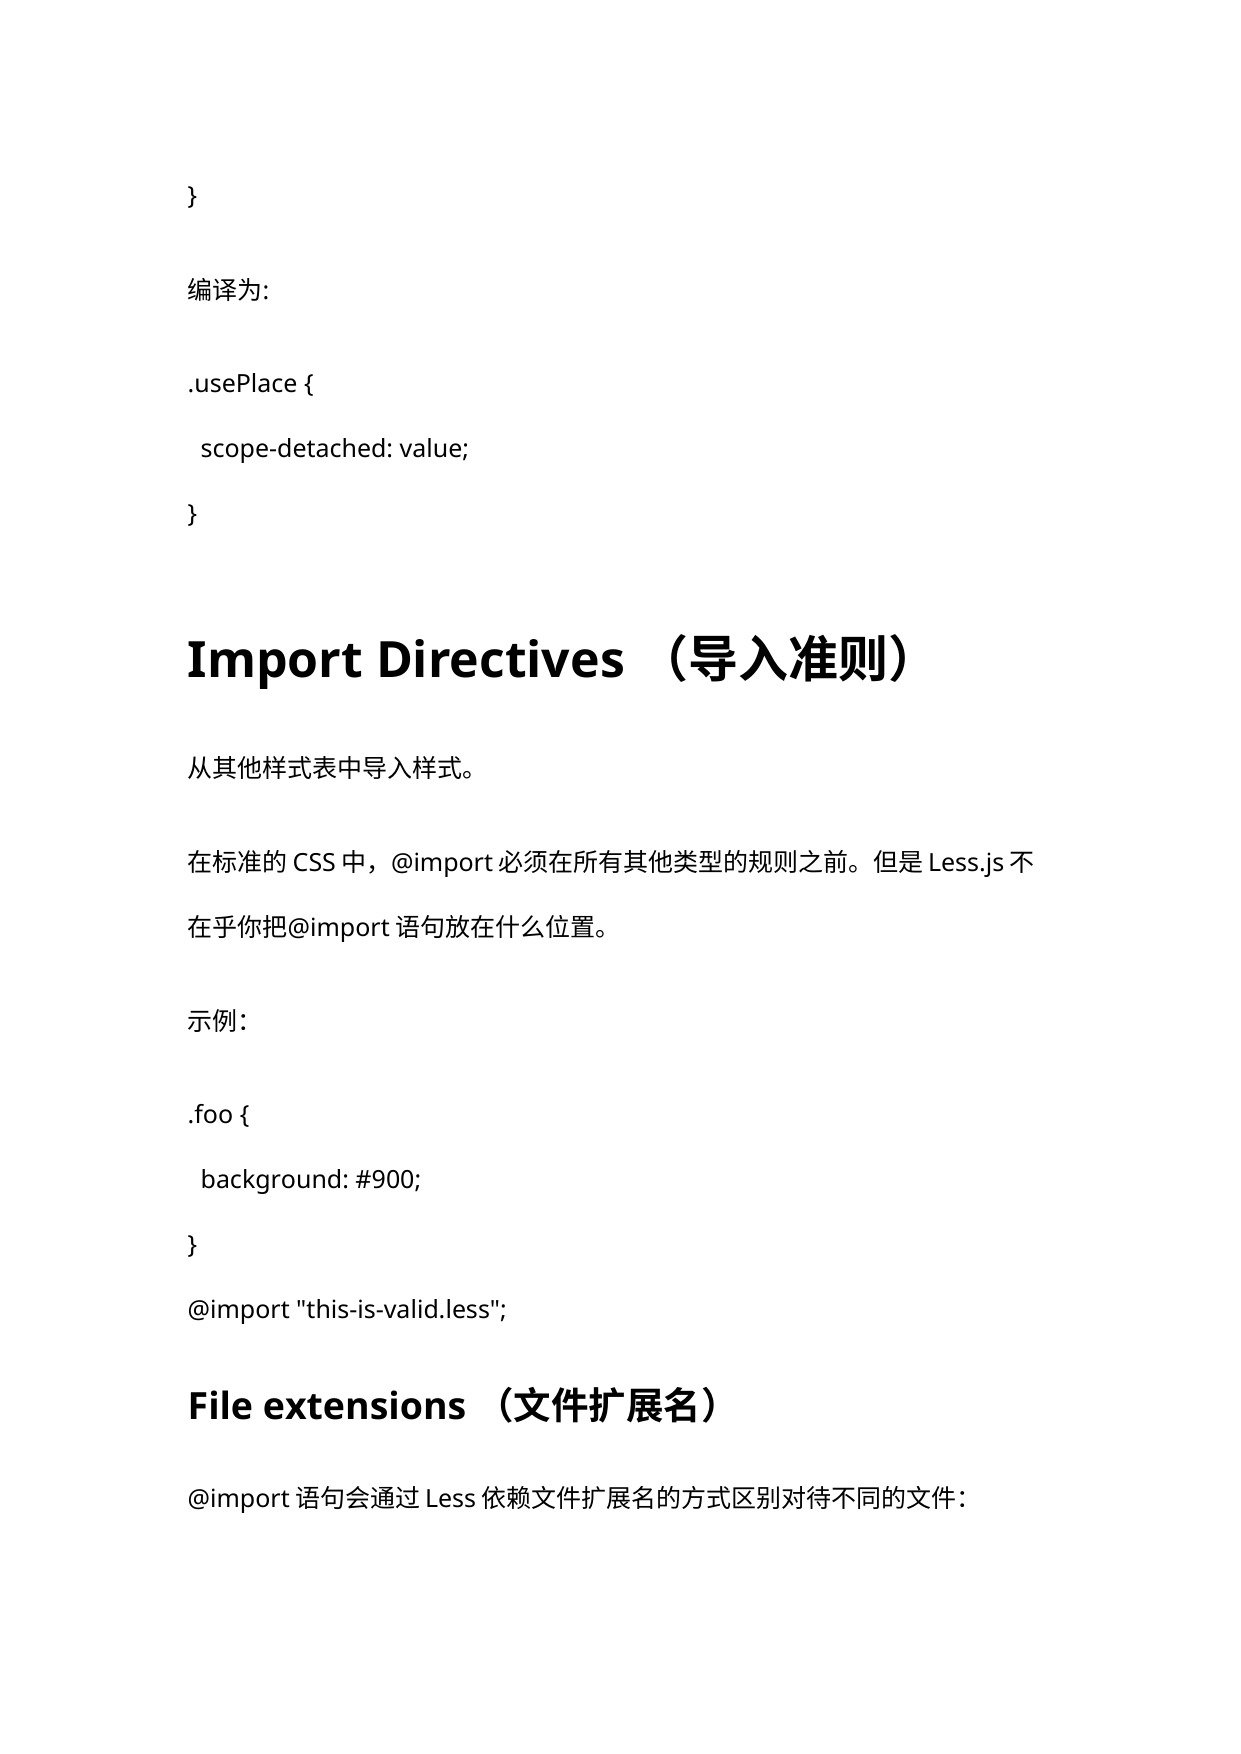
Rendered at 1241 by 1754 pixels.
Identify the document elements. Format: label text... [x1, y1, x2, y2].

text File extensions （文件扩展名） [187, 1370, 1053, 1435]
text 示例： [187, 987, 1053, 1052]
text .foo { [187, 1081, 1053, 1146]
text } [187, 480, 1053, 545]
text @import语句会通过Less依赖文件扩展名的方式区别对待不同的文件： [187, 1464, 1053, 1529]
text } [187, 162, 1053, 227]
text background: #900; [187, 1146, 1053, 1211]
text 从其他样式表中导入样式。 [187, 734, 1053, 799]
text @import "this-is-valid.less"; [187, 1276, 1053, 1341]
text Import Directives （导入准则） [187, 607, 1053, 704]
text 编译为: [187, 256, 1053, 321]
text } [187, 1211, 1053, 1276]
text .usePlace { [187, 350, 1053, 415]
text 在标准的CSS中，@import必须在所有其他类型的规则之前。但是Less.js不在乎你把@import语句放在什么位置。 [187, 828, 1053, 958]
text scope-detached: value; [187, 415, 1053, 480]
